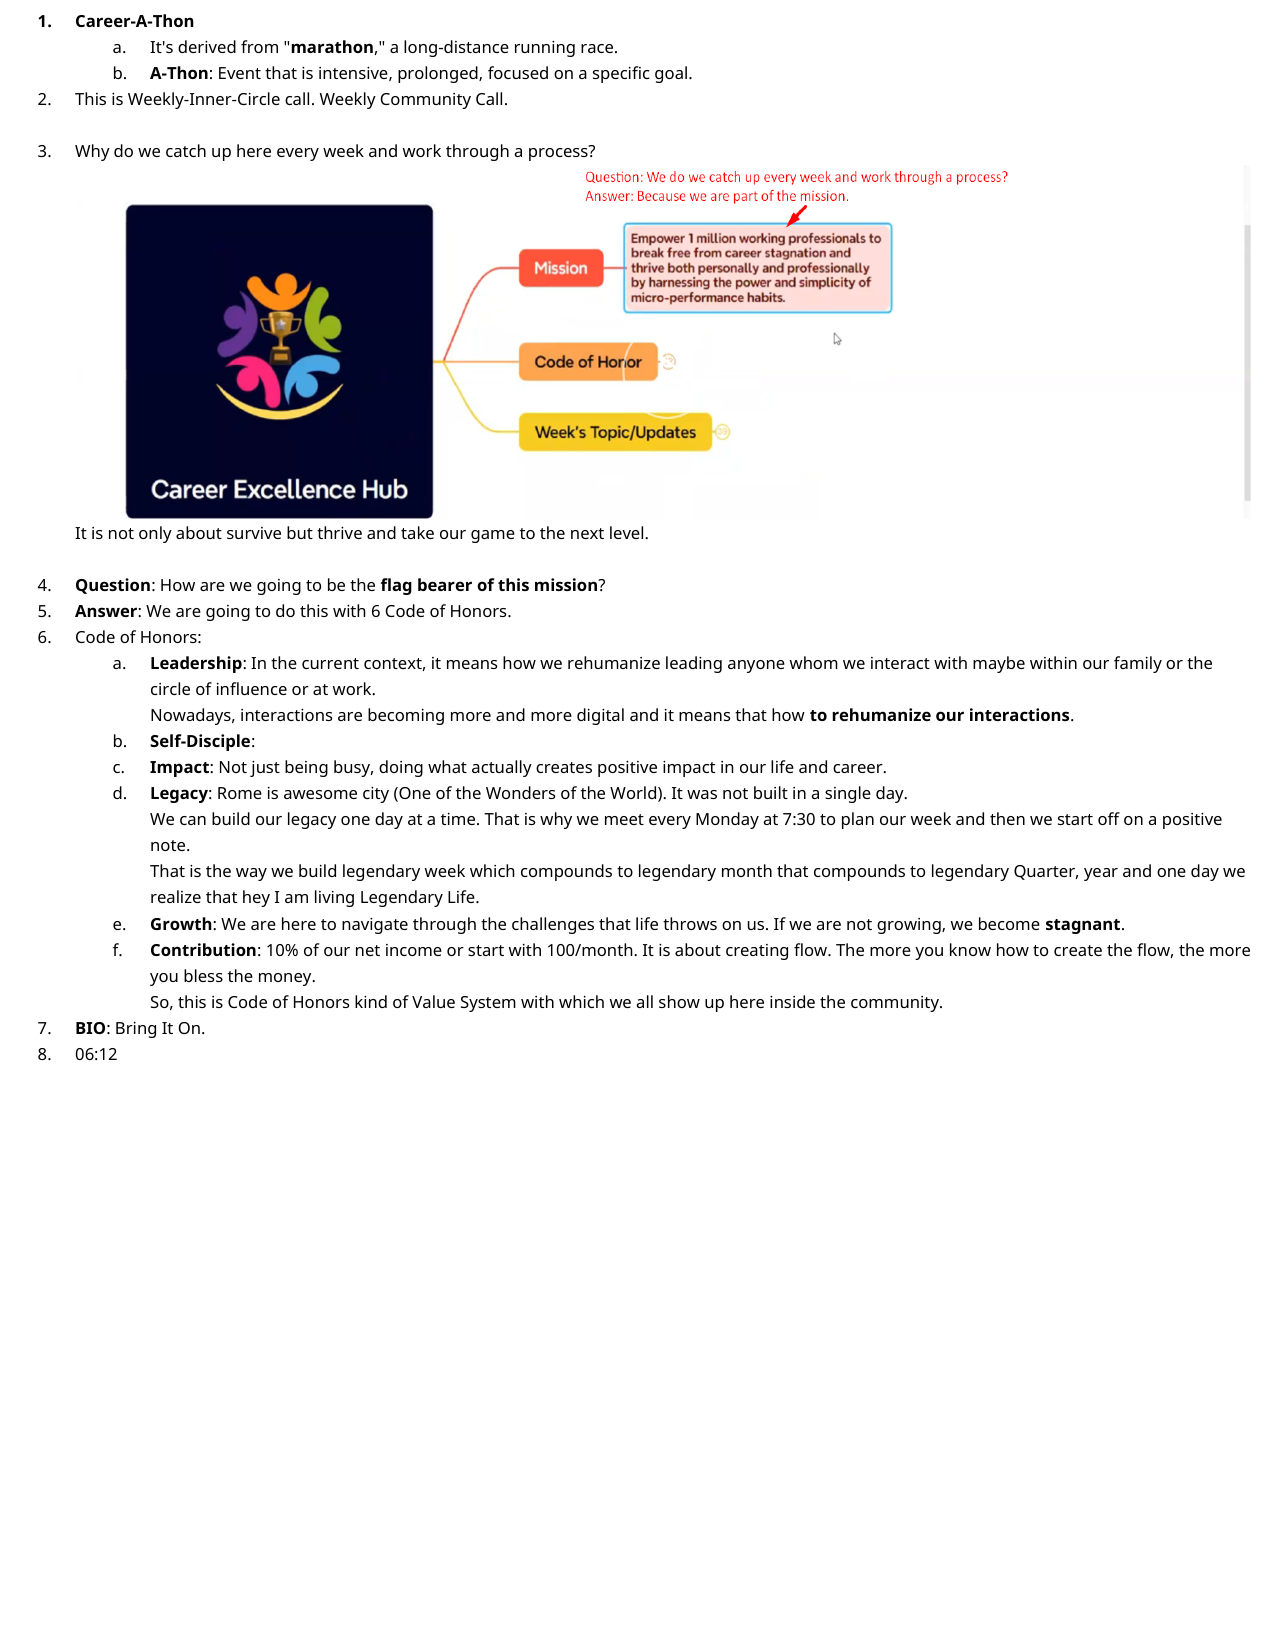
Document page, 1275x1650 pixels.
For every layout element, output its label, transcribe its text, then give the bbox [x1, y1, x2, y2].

list Impact: Not just being busy, doing what actually creates positive impact in our life and career. [112, 756, 1255, 778]
list BIO: Bring It On. [37, 1016, 1255, 1039]
list It's derived from "marathon," a long-distance running race. [112, 35, 1255, 58]
list Question: How are we going to be the flag bearer of this mission? [37, 573, 1255, 596]
list Answer: We are going to do this with 6 Code of Honors. [37, 599, 1255, 622]
list Contribution: 10% of our net income or start with 100/month. It is about creating flow. The more you know how to create the flow, the more you bless the money. So, this is Code of Honors kind of Value System with which we all show up here inside the community. [112, 938, 1255, 1013]
list Leadership: In the current context, it means how we rehumanize leading anyone whom we interact with maybe within our family or the circle of influence or at work. Nowadays, interactions are becoming more and more digital and it means that how to rehumanize our interactions. [112, 652, 1255, 726]
list A-Thon: Event that is intensive, prolonged, focused on a specific goal. [112, 61, 1255, 84]
list Legacy: Rome is awesome city (One of the Wonders of the World). It was not built in a single day. We can build our legacy one day at a time. That is why we meet every Monday at 7:30 to plan our week and then we start off on a positive note. That is the way we build legendary week which compounds to legendary month that compounds to legendary Quarter, year and one day we realize that hey I am living Legendary Life. [112, 782, 1255, 909]
list 06:12 [37, 1042, 1255, 1065]
list This is Weekly-Inner-Circle call. Weekly Community Call. [37, 87, 1255, 136]
list Code of Honors: [37, 626, 1255, 648]
list Self-Disciple: [112, 730, 1255, 752]
picture [75, 165, 1251, 519]
list Growth: We are here to navigate through the challenges that life throws on us. If we are not growing, we become stagnant. [112, 912, 1255, 935]
list Career-A-Thon [37, 9, 1255, 32]
